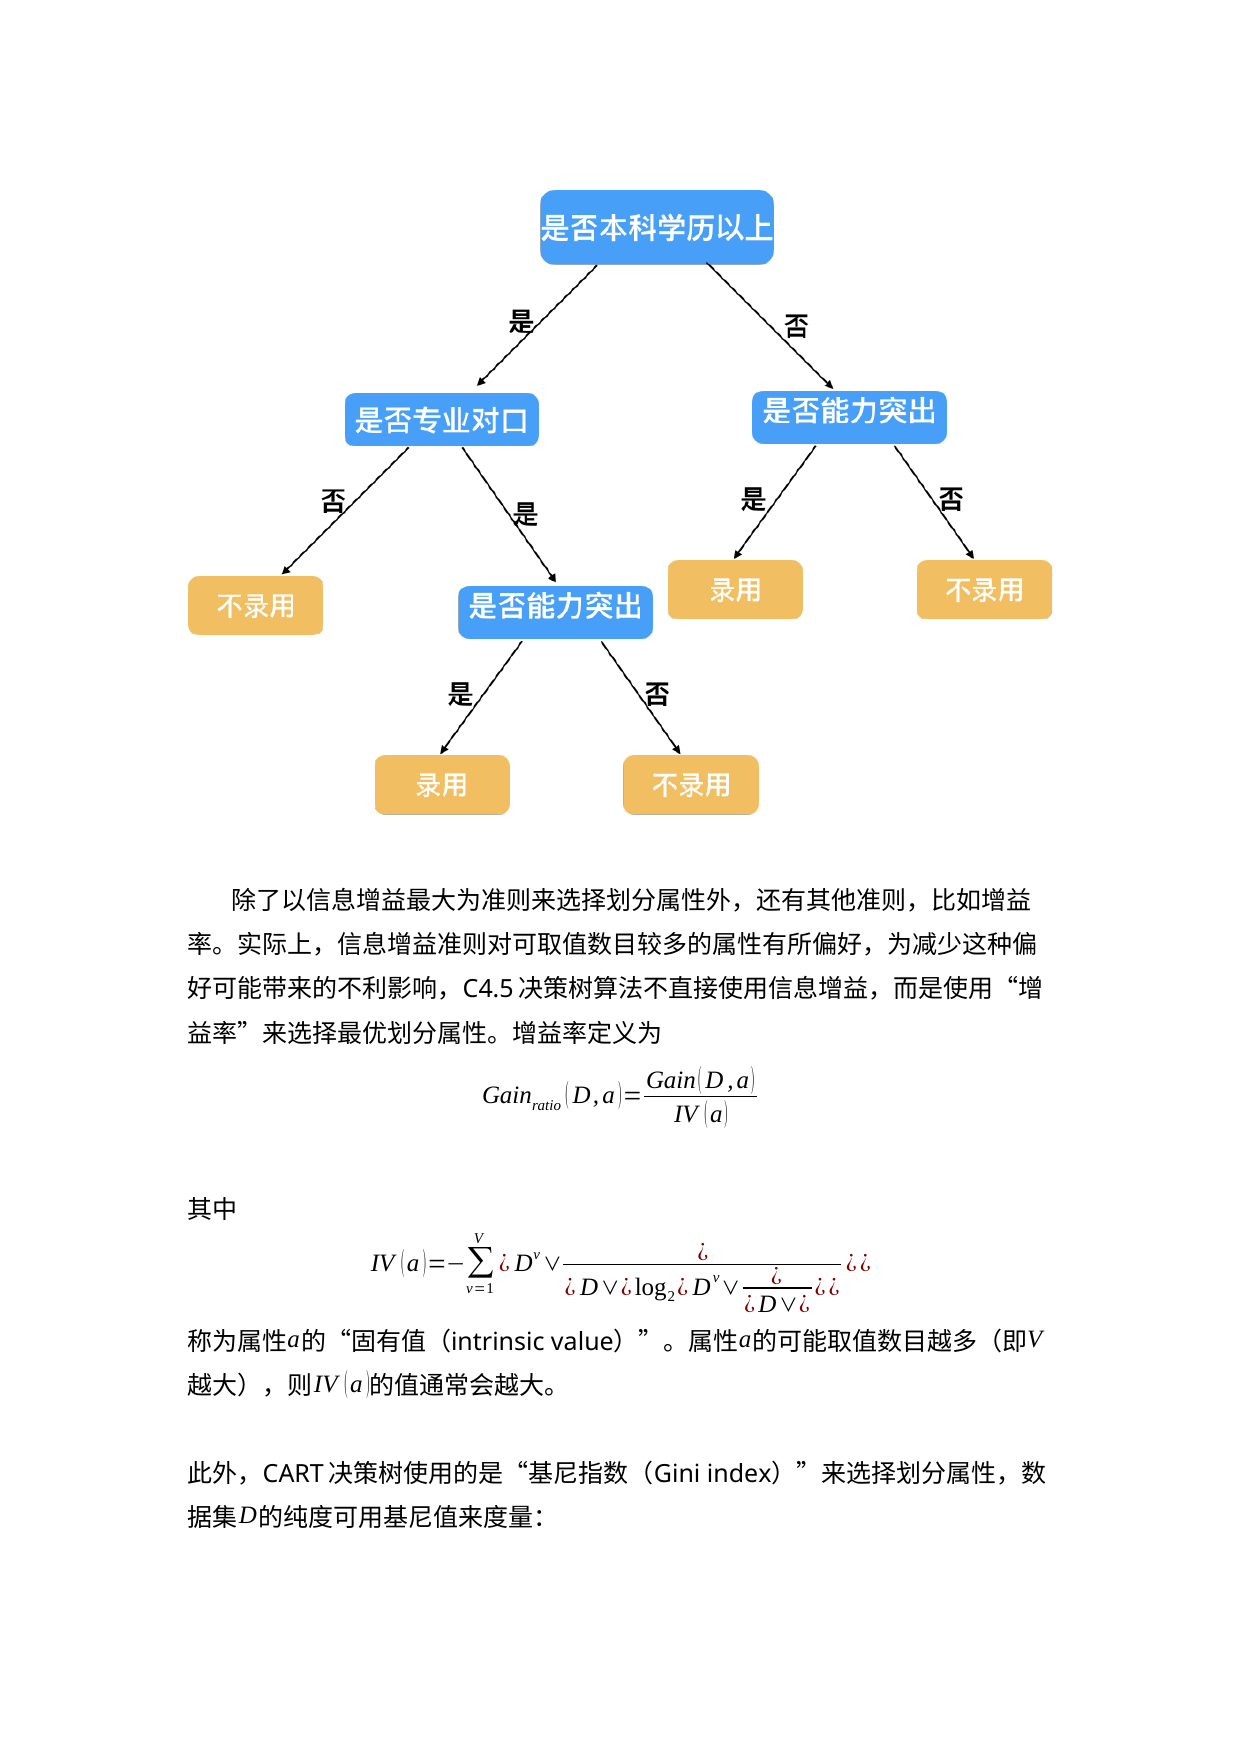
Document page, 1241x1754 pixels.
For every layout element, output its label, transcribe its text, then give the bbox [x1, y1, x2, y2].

picture [187, 190, 1053, 815]
text 其中 [187, 1185, 1053, 1229]
text 称为属性的“固有值（intrinsic value）”。属性的可能取值数目越多（即越大），则的值通常会越大。 [187, 1318, 1053, 1406]
text 除了以信息增益最大为准则来选择划分属性外，还有其他准则，比如增益率。实际上，信息增益准则对可取值数目较多的属性有所偏好，为减少这种偏好可能带来的不利影响，C4.5决策树算法不直接使用信息增益，而是使用“增益率”来选择最优划分属性。增益率定义为 [187, 877, 1053, 1053]
text 此外，CART决策树使用的是“基尼指数（Gini index）”来选择划分属性，数据集的纯度可用基尼值来度量： [187, 1450, 1053, 1538]
